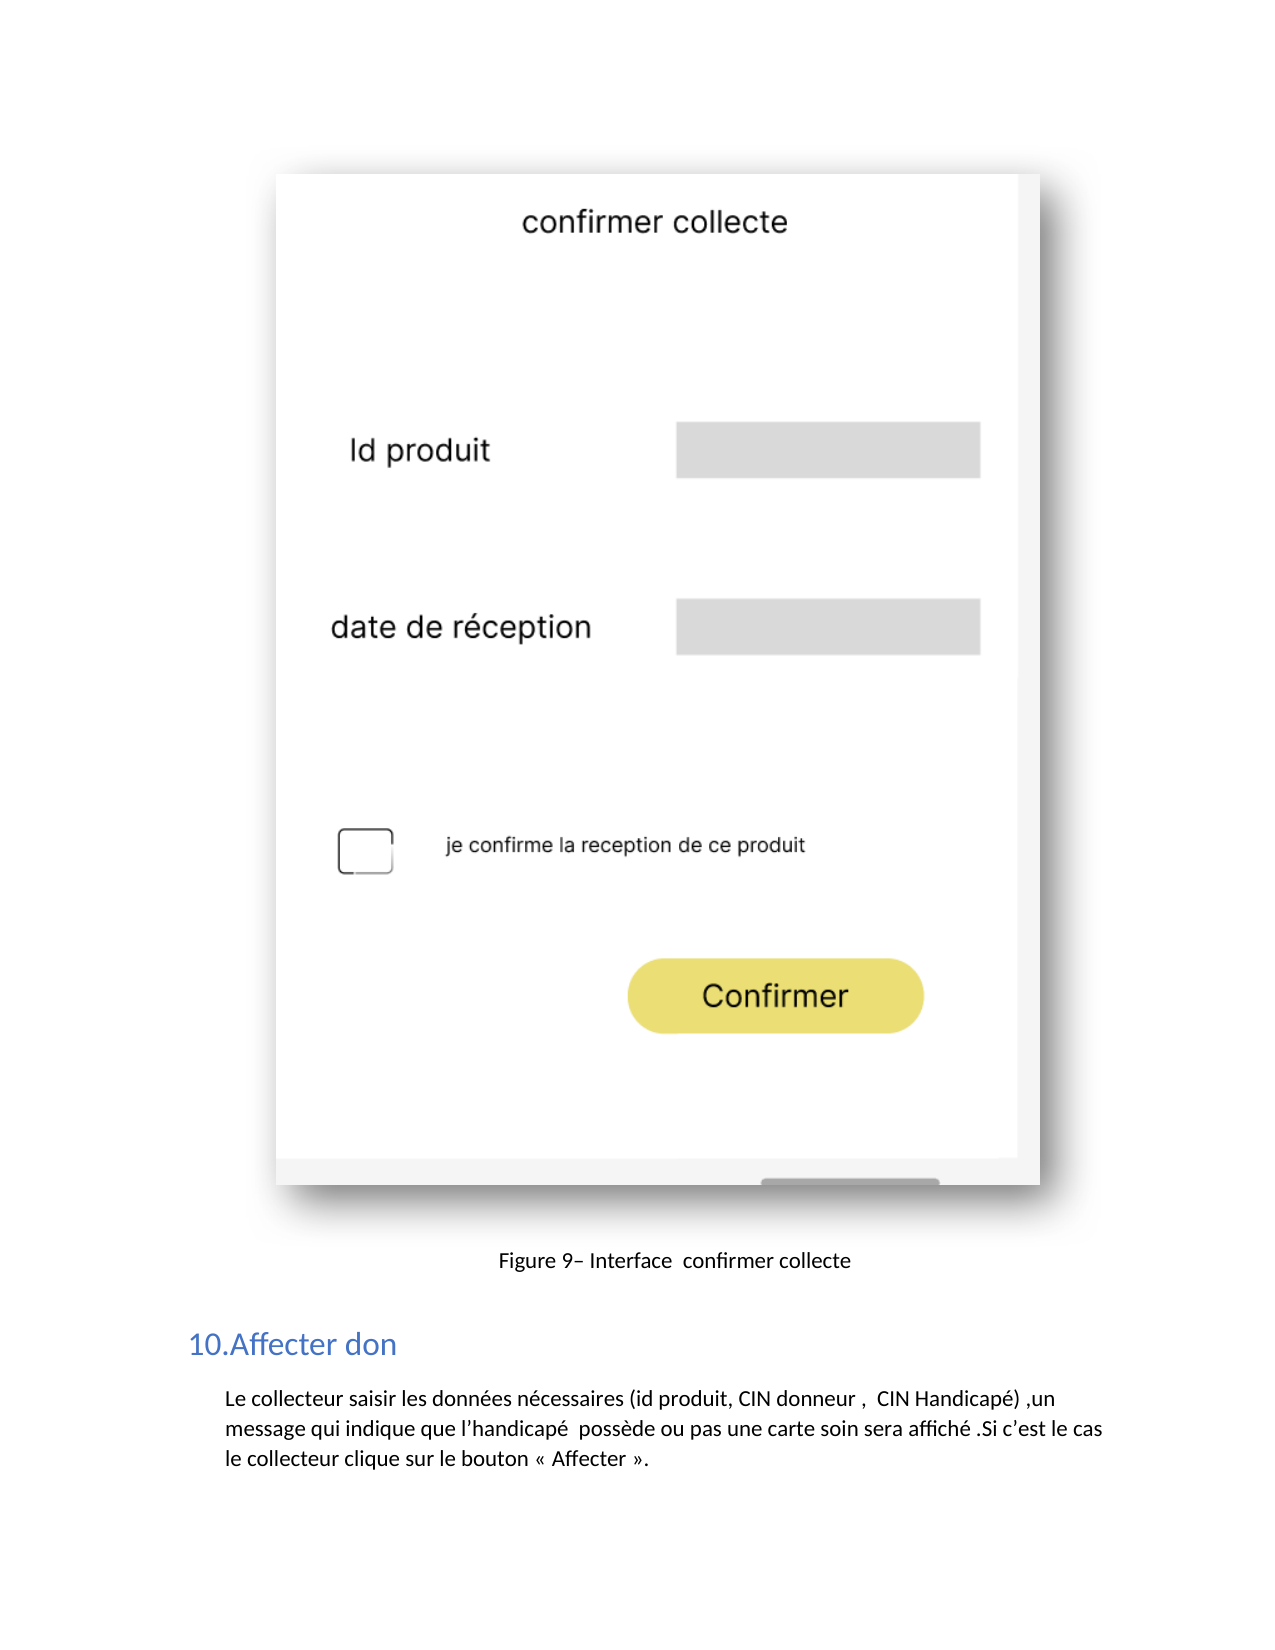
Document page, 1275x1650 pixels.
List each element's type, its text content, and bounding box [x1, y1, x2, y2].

picture [276, 174, 1040, 1185]
text 10.Affecter don [187, 1323, 1125, 1364]
list Le collecteur saisir les données nécessaires (id produit, CIN donneur , CIN Handicapé) ,un message qui indique que l’handicapé possède ou pas une carte soin sera affiché .Si c’est le cas le collecteur clique sur le bouton « Affecter ». [225, 1384, 1125, 1472]
list Figure 9– Interface confirmer collecte [225, 1246, 1125, 1274]
